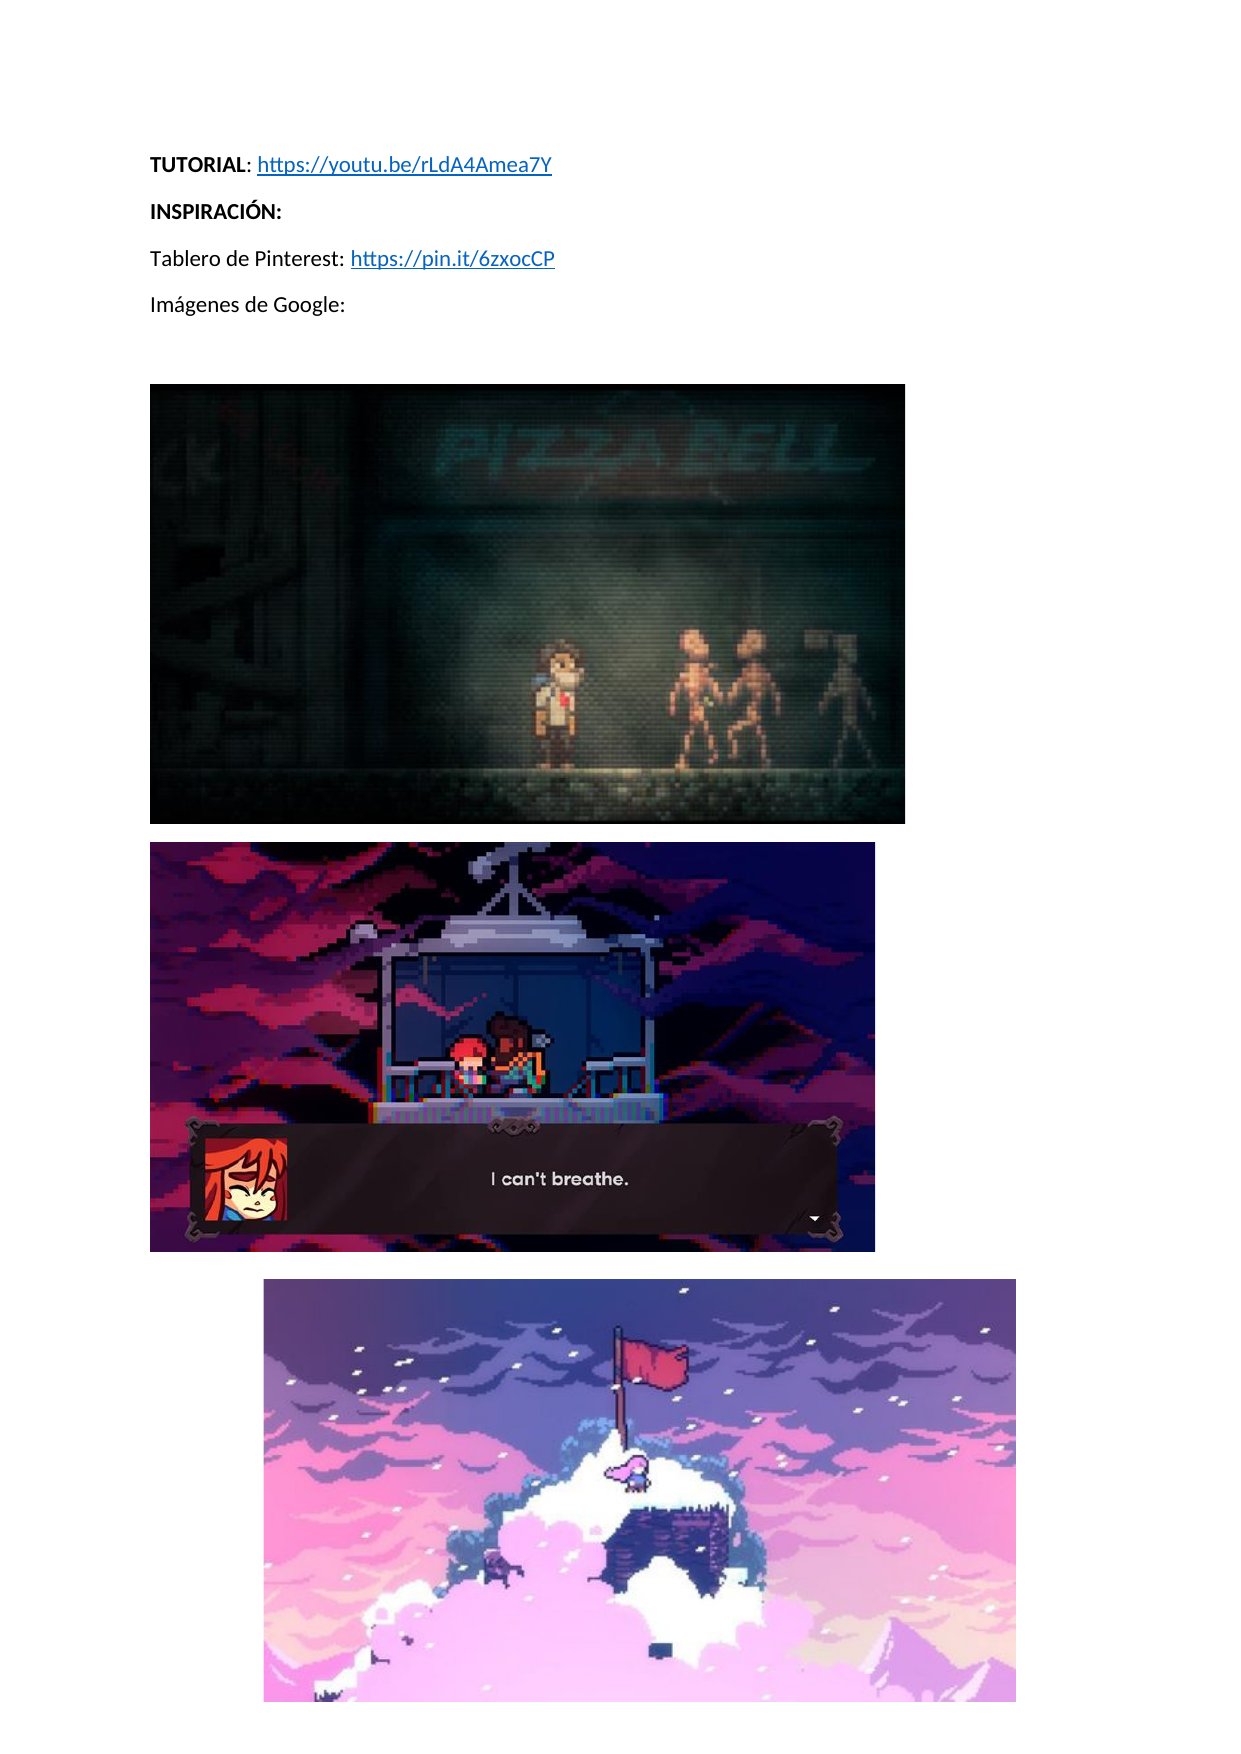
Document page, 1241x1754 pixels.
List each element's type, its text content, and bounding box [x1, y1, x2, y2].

text Tablero de Pinterest: https://pin.it/6zxocCP [150, 244, 1090, 272]
picture [150, 842, 876, 1252]
picture [263, 1279, 1016, 1702]
text Imágenes de Google: [150, 291, 1090, 319]
picture [150, 384, 905, 824]
text TUTORIAL: https://youtu.be/rLdA4Amea7Y [150, 150, 1090, 178]
text INSPIRACIÓN: [150, 197, 1090, 225]
